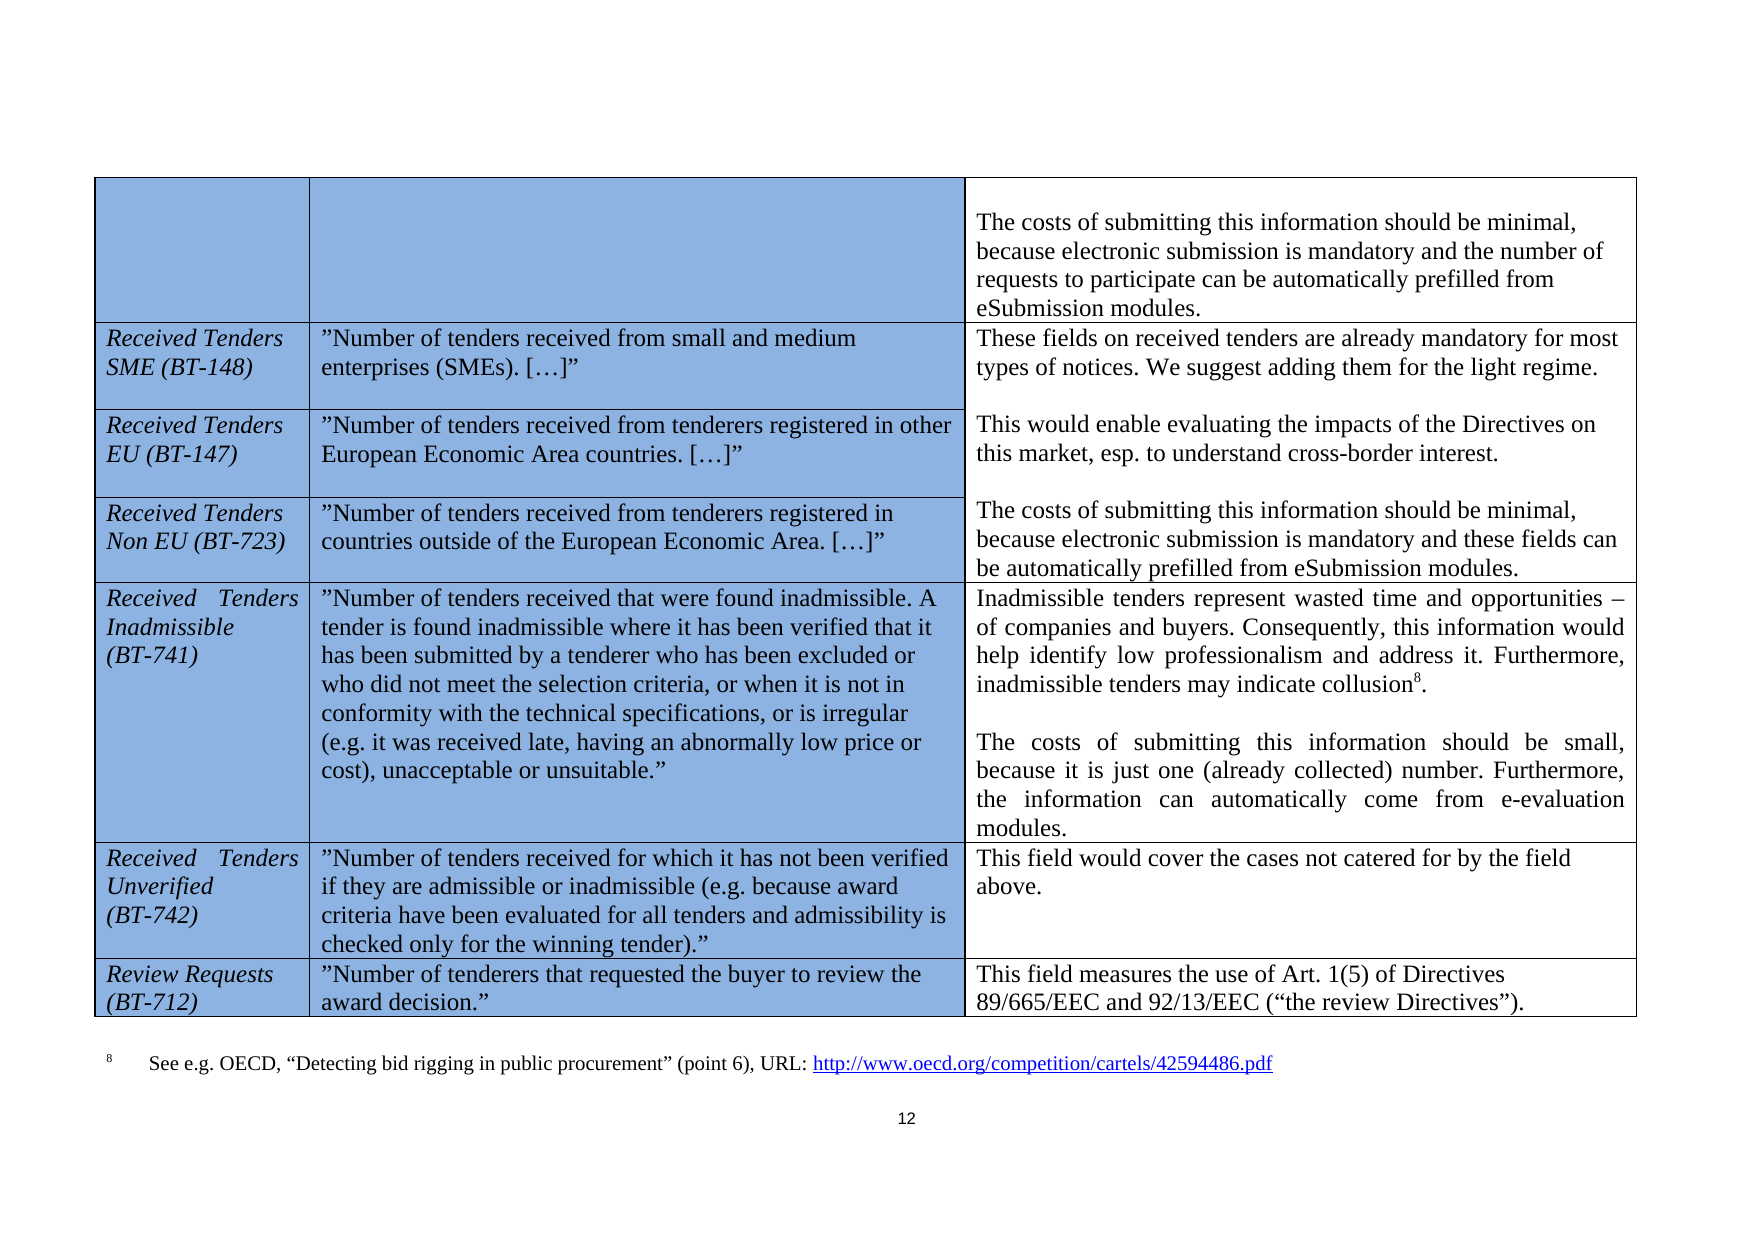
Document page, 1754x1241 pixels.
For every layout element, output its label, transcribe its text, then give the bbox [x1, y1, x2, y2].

table_cell Received Tenders Inadmissible (BT-741) [96, 583, 309, 842]
table_cell ”Number of tenders received for which it has not been verified if they are admissible or inadmissible (e.g. because award criteria have been evaluated for all tenders and admissibility is checked only for the winning tender).” [310, 843, 964, 958]
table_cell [966, 178, 1636, 322]
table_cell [310, 959, 964, 1016]
table_cell ”Number of tenders received from small and medium enterprises (SMEs). […]” [310, 323, 964, 409]
table_cell Inadmissible tenders represent wasted time and opportunities – of companies and buyers. Consequently, this information would help identify low professionalism and address it. Furthermore, inadmissible tenders may indicate collusion. The costs of submitting this information should be small, because it is just one (already collected) number. Furthermore, the information can automatically come from e-evaluation modules. [966, 583, 1636, 842]
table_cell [96, 959, 309, 1016]
table_cell Received Tenders Unverified (BT-742) [96, 843, 309, 958]
table_cell Received Tenders SME (BT-148) [96, 323, 309, 409]
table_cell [966, 959, 1636, 1016]
table_cell ”Number of tenders received from tenderers registered in countries outside of the European Economic Area. […]” [310, 498, 964, 582]
table_cell These fields on received tenders are already mandatory for most types of notices. We suggest adding them for the light regime. This would enable evaluating the impacts of the Directives on this market, esp. to understand cross-border interest. The costs of submitting this information should be minimal, because electronic submission is mandatory and these fields can be automatically prefilled from eSubmission modules. [966, 323, 1636, 582]
table_cell ”Number of tenders received that were found inadmissible. A tender is found inadmissible where it has been verified that it has been submitted by a tenderer who has been excluded or who did not meet the selection criteria, or when it is not in conformity with the technical specifications, or is irregular (e.g. it was received late, having an abnormally low price or cost), unacceptable or unsuitable.” [310, 583, 964, 842]
table_cell This field would cover the cases not catered for by the field above. [966, 843, 1636, 958]
table_cell Received Tenders Non EU (BT-723) [96, 498, 309, 582]
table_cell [310, 178, 964, 322]
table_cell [96, 178, 309, 322]
table_cell ”Number of tenders received from tenderers registered in other European Economic Area countries. […]” [310, 410, 964, 497]
table_cell Received Tenders EU (BT-147) [96, 410, 309, 497]
